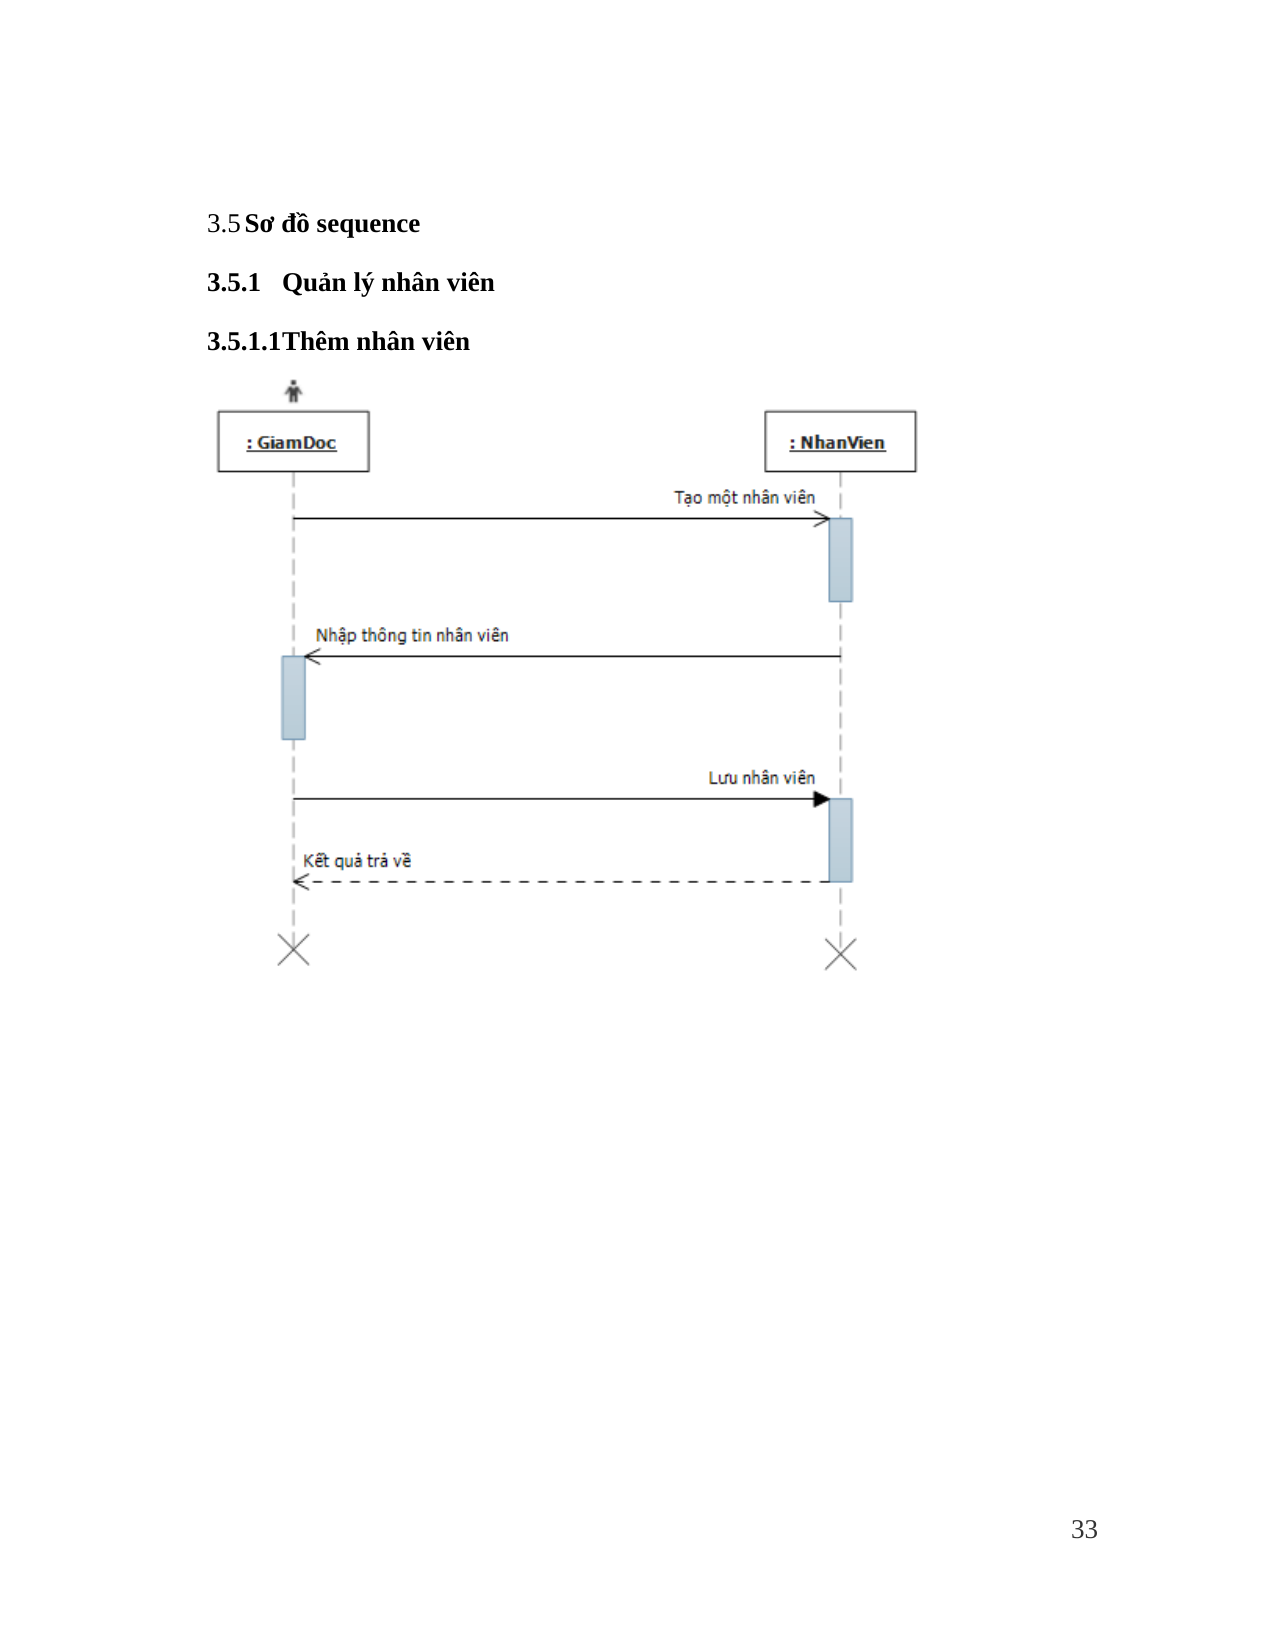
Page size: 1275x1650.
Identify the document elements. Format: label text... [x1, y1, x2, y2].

subtitle Thêm nhân viên [207, 325, 1098, 356]
subtitle Sơ đồ sequence [207, 207, 1098, 238]
picture [206, 378, 943, 1002]
subtitle Quản lý nhân viên [207, 266, 1098, 297]
